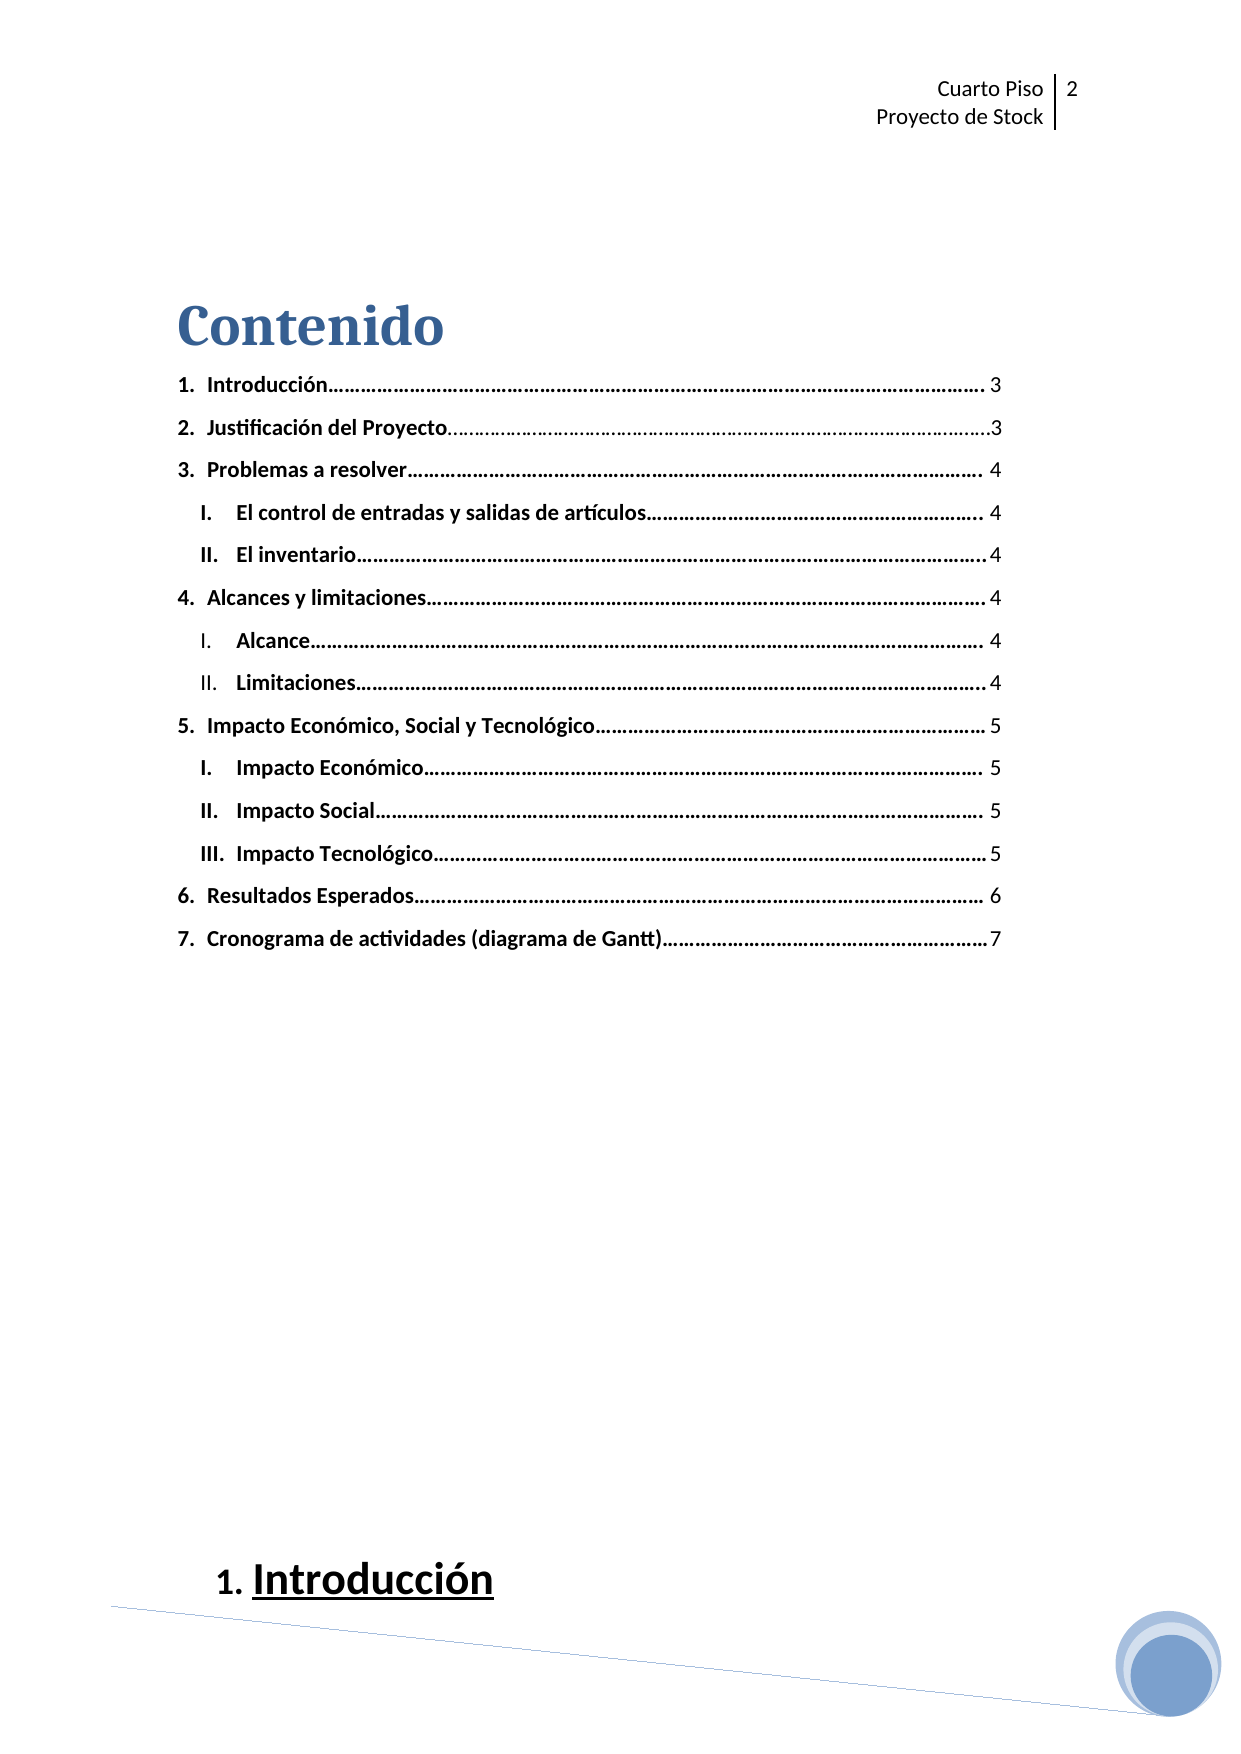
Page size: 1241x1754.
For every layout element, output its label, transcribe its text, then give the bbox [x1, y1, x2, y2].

list Introducción [215, 1550, 1063, 1606]
